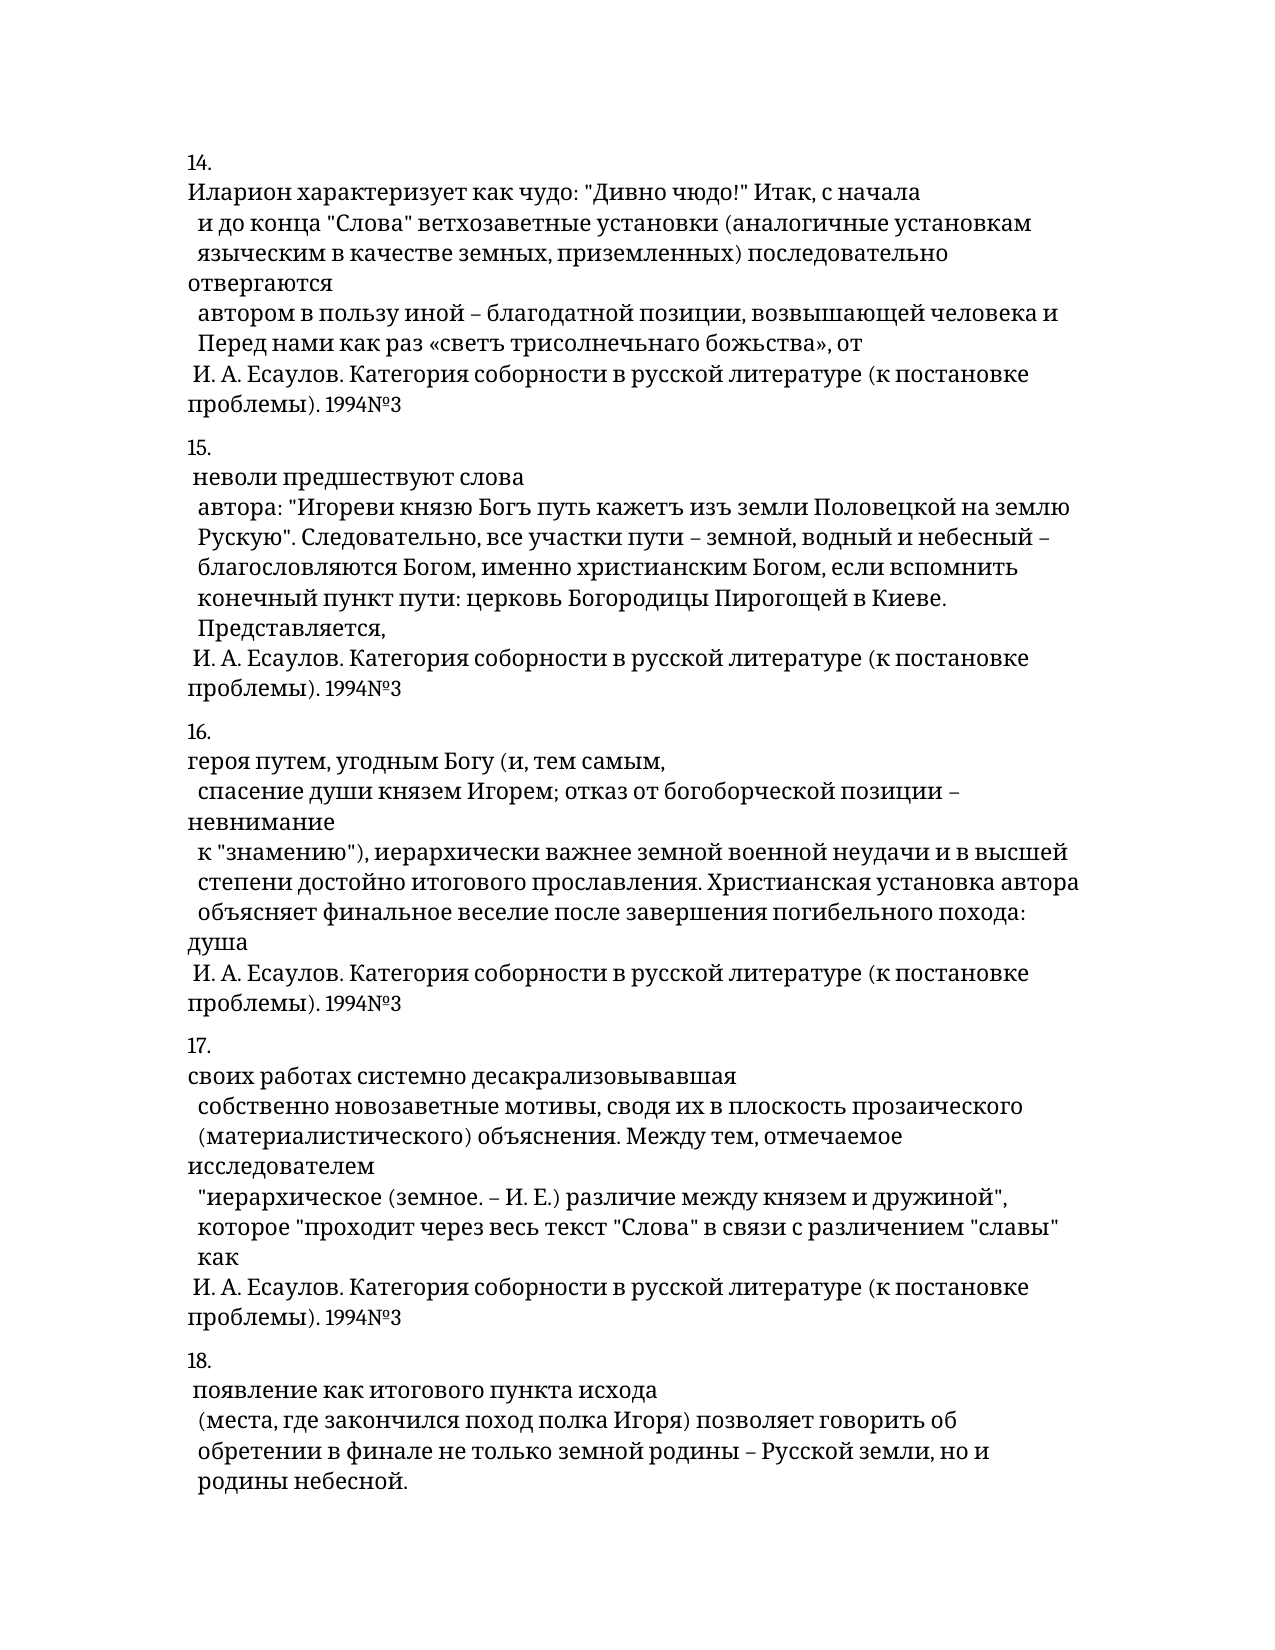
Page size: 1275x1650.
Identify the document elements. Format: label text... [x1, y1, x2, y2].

text 14. Иларион характеризует как чудо: "Дивно чюдо!" Итак, с начала и до конца "Слова" ветхозаветные установки (аналогичные установкам языческим в качестве земных, приземленных) последовательно отвергаются автором в пользу иной – благодатной позиции, возвышающей человека и Перед нами как раз «светъ трисолнечьнаго божьства», от И. А. Есаулов. Категория соборности в русской литературе (к постановке проблемы). 1994№3 [187, 150, 1087, 418]
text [187, 1348, 1087, 1495]
text 17. своих работах системно десакрализовывавшая собственно новозаветные мотивы, сводя их в плоскость прозаического (материалистического) объяснения. Между тем, отмечаемое исследователем "иерархическое (земное. – И. Е.) различие между князем и дружиной", которое "проходит через весь текст "Слова" в связи с различением "славы" как И. А. Есаулов. Категория соборности в русской литературе (к постановке проблемы). 1994№3 [187, 1033, 1087, 1332]
text 16. героя путем, угодным Богу (и, тем самым, спасение души князем Игорем; отказ от богоборческой позиции – невнимание к "знамению"), иерархически важнее земной военной неудачи и в высшей степени достойно итогового прославления. Христианская установка автора объясняет финальное веселие после завершения погибельного похода: душа И. А. Есаулов. Категория соборности в русской литературе (к постановке проблемы). 1994№3 [187, 719, 1087, 1017]
text 15. неволи предшествуют слова автора: "Игореви князю Богъ путь кажетъ изъ земли Половецкой на землю Рускую". Следовательно, все участки пути – земной, водный и небесный – благословляются Богом, именно христианским Богом, если вспомнить конечный пункт пути: церковь Богородицы Пирогощей в Киеве. Представляется, И. А. Есаулов. Категория соборности в русской литературе (к постановке проблемы). 1994№3 [187, 434, 1087, 702]
